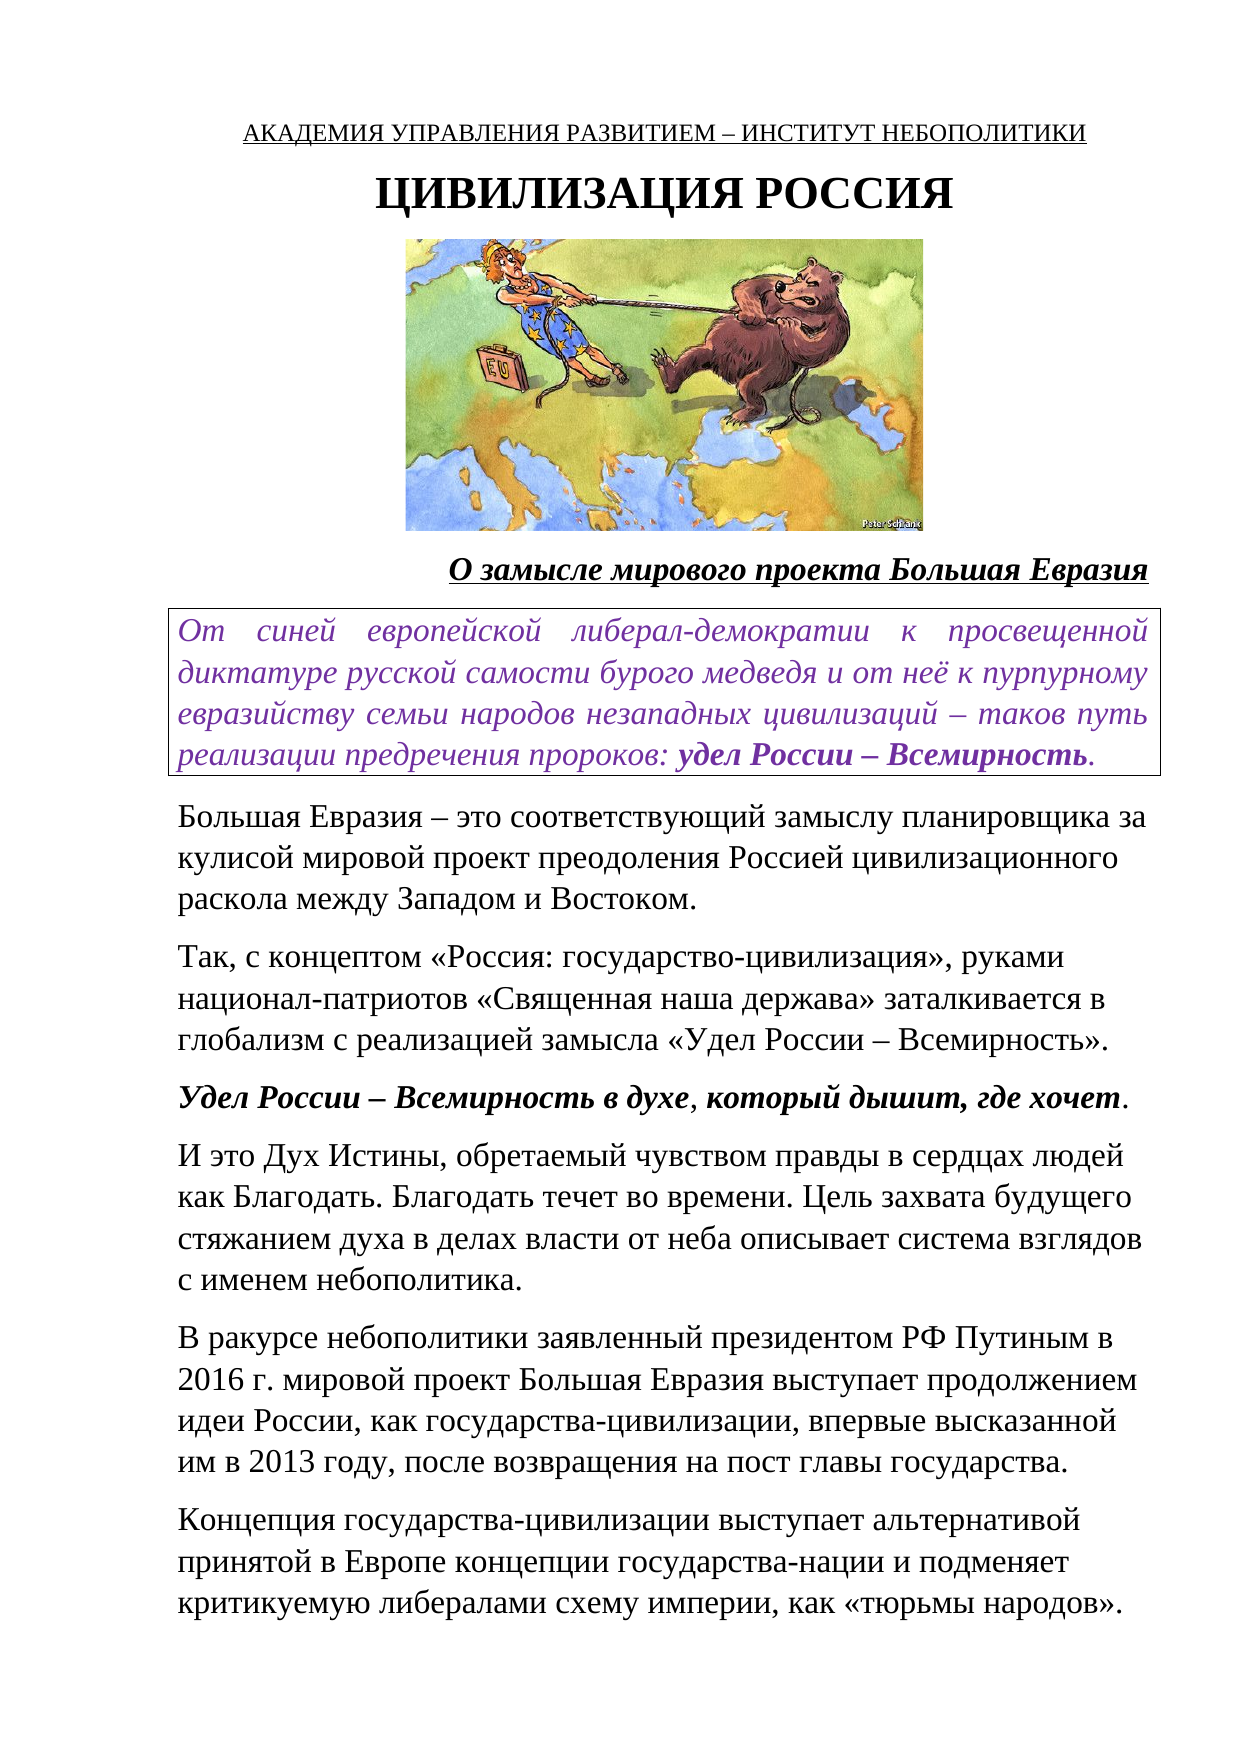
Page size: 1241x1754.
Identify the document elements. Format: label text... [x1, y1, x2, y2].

text От синей европейской либерал-демократии к просвещенной диктатуре русской самости бурого медведя и от неё к пурпурному евразийству семьи народов незападных цивилизаций – таков путь реализации предречения пророков: удел России – Всемирность. [169, 609, 1160, 775]
text И это Дух Истины, обретаемый чувством правды в сердцах людей как Благодать. Благодать течет во времени. Цель захвата будущего стяжанием духа в делах власти от неба описывает система взглядов с именем небополитика. [177, 1135, 1152, 1298]
text Удел России – Всемирность в духе, который дышит, где хочет. [177, 1077, 1152, 1116]
picture [405, 239, 924, 531]
text ЦИВИЛИЗАЦИЯ РОССИЯ [177, 166, 1152, 218]
text АКАДЕМИЯ УПРАВЛЕНИЯ РАЗВИТИЕМ – ИНСТИТУТ НЕБОПОЛИТИКИ [177, 118, 1152, 147]
text Большая Евразия – это соответствующий замыслу планировщика за кулисой мировой проект преодоления Россией цивилизационного раскола между Западом и Востоком. [177, 796, 1152, 917]
text В ракурсе небополитики заявленный президентом РФ Путиным в 2016 г. мировой проект Большая Евразия выступает продолжением идеи России, как государства-цивилизации, впервые высказанной им в 2013 году, после возвращения на пост главы государства. [177, 1317, 1152, 1480]
text Так, с концептом «Россия: государство-цивилизация», руками национал-патриотов «Священная наша держава» заталкивается в глобализм с реализацией замысла «Удел России – Всемирность». [177, 937, 1152, 1058]
text О замысле мирового проекта Большая Евразия [177, 549, 1152, 588]
text Концепция государства-цивилизации выступает альтернативой принятой в Европе концепции государства-нации и подменяет критикуемую либералами схему империи, как «тюрьмы народов». [177, 1499, 1152, 1621]
